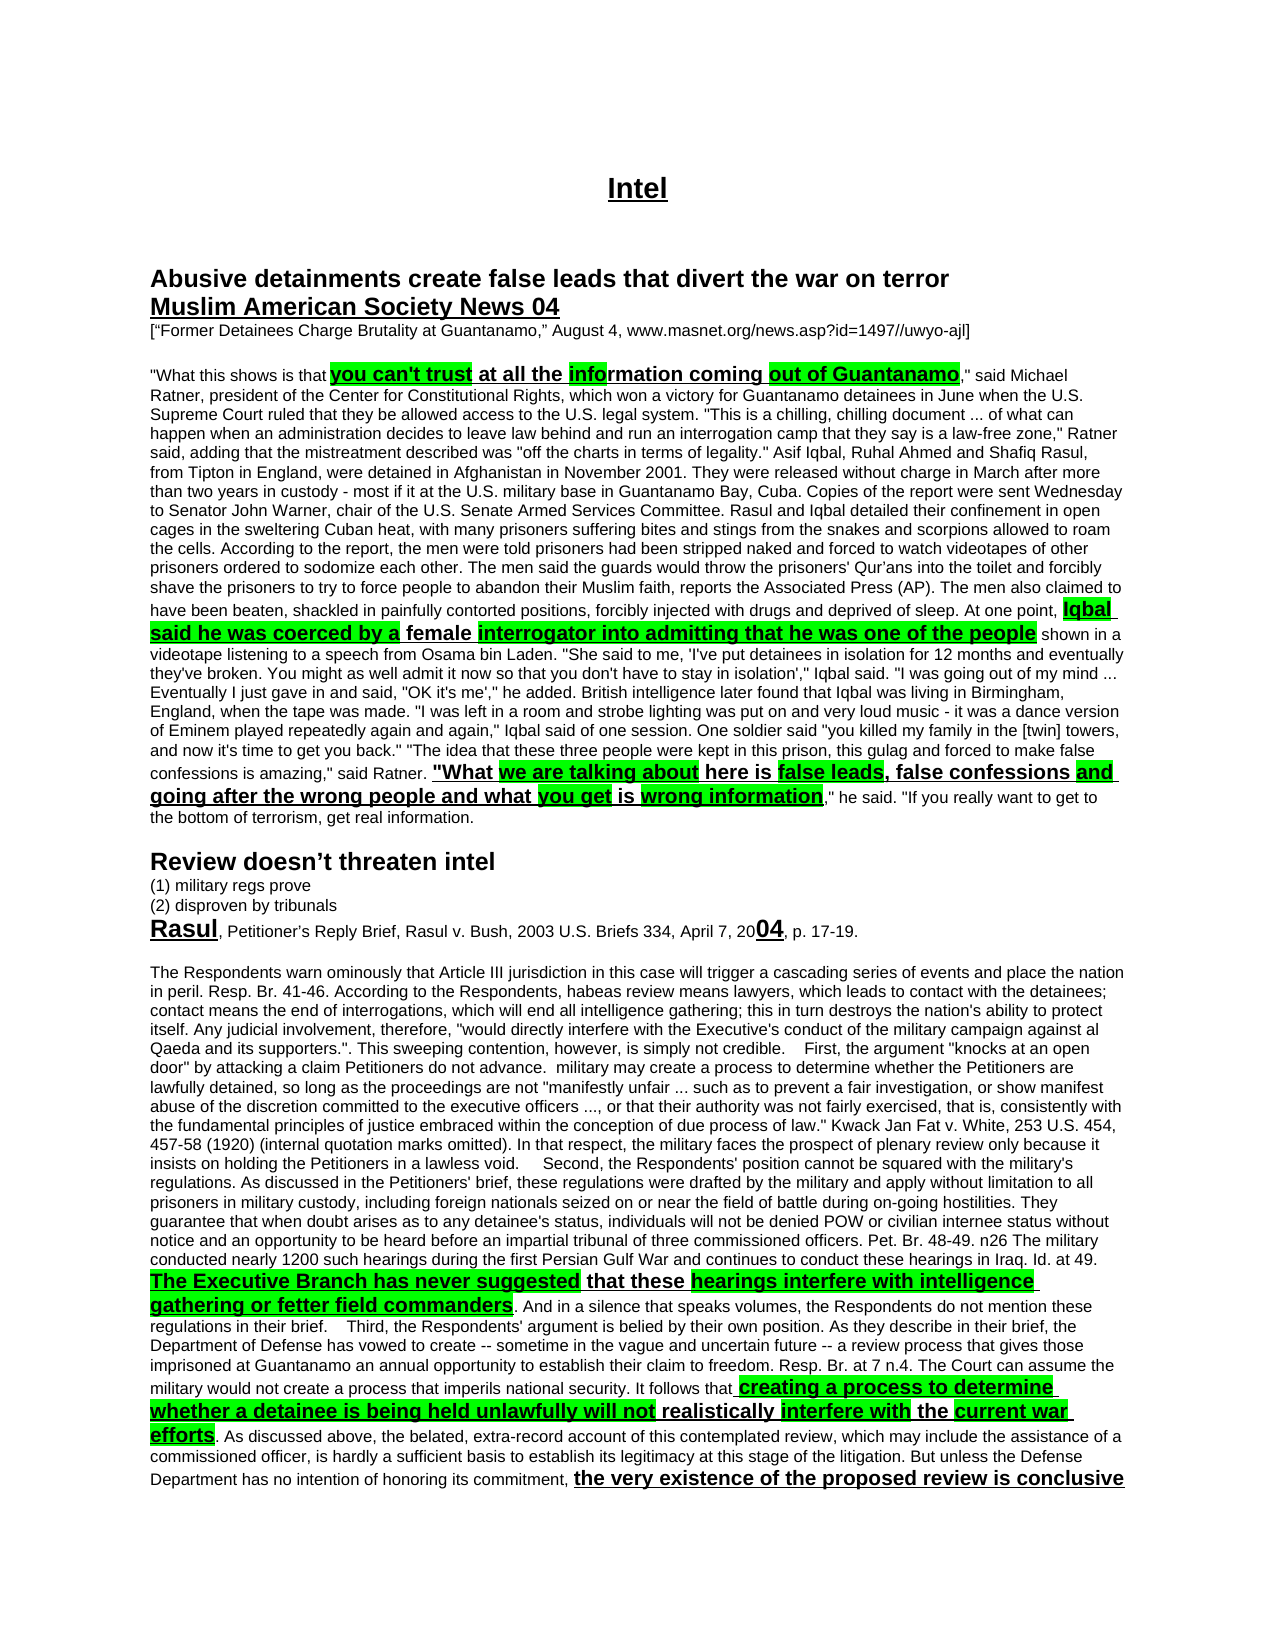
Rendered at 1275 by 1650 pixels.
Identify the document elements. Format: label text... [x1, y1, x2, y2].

subtitle Abusive detainments create false leads that divert the war on terror [150, 263, 1125, 292]
subtitle Review doesn’t threaten intel [150, 847, 1125, 876]
text "What this shows is that you can't trust at all the information coming out of Guantanamo," said Michael Ratner, president of the Center for Constitutional Rights, which won a victory for Guantanamo detainees in June when the U.S. Supreme Court ruled that they be allowed access to the U.S. legal system. "This is a chilling, chilling document ... of what can happen when an administration decides to leave law behind and run an interrogation camp that they say is a law-free zone," Ratner said, adding that the mistreatment described was "off the charts in terms of legality." Asif Iqbal, Ruhal Ahmed and Shafiq Rasul, from Tipton in England, were detained in Afghanistan in November 2001. They were released without charge in March after more than two years in custody - most if it at the U.S. military base in Guantanamo Bay, Cuba. Copies of the report were sent Wednesday to Senator John Warner, chair of the U.S. Senate Armed Services Committee. Rasul and Iqbal detailed their confinement in open cages in the sweltering Cuban heat, with many prisoners suffering bites and stings from the snakes and scorpions allowed to roam the cells. According to the report, the men were told prisoners had been stripped naked and forced to watch videotapes of other prisoners ordered to sodomize each other. The men said the guards would throw the prisoners' Qur’ans into the toilet and forcibly shave the prisoners to try to force people to abandon their Muslim faith, reports the Associated Press (AP). The men also claimed to have been beaten, shackled in painfully contorted positions, forcibly injected with drugs and deprived of sleep. At one point, Iqbal said he was coerced by a female interrogator into admitting that he was one of the people shown in a videotape listening to a speech from Osama bin Laden. "She said to me, 'I've put detainees in isolation for 12 months and eventually they've broken. You might as well admit it now so that you don't have to stay in isolation'," Iqbal said. "I was going out of my mind ... Eventually I just gave in and said, "OK it's me'," he added. British intelligence later found that Iqbal was living in Birmingham, England, when the tape was made. "I was left in a room and strobe lighting was put on and very loud music - it was a dance version of Eminem played repeatedly again and again," Iqbal said of one session. One soldier said "you killed my family in the [twin] towers, and now it's time to get you back." "The idea that these three people were kept in this prison, this gulag and forced to make false confessions is amazing," said Ratner. "What we are talking about here is false leads, false confessions and going after the wrong people and what you get is wrong information," he said. "If you really want to get to the bottom of terrorism, get real information. [150, 362, 1125, 827]
text (1) military regs prove [150, 876, 1125, 895]
subtitle Intel [150, 171, 1125, 204]
text [“Former Detainees Charge Brutality at Guantanamo,” August 4, www.masnet.org/news.asp?id=1497//uwyo-ajl] [150, 321, 1125, 340]
text (2) disproven by tribunals [150, 895, 1125, 914]
text Muslim American Society News 04 [150, 292, 1125, 321]
text Rasul, Petitioner’s Reply Brief, Rasul v. Bush, 2003 U.S. Briefs 334, April 7, 2004, p. 17-19. [150, 914, 1125, 943]
